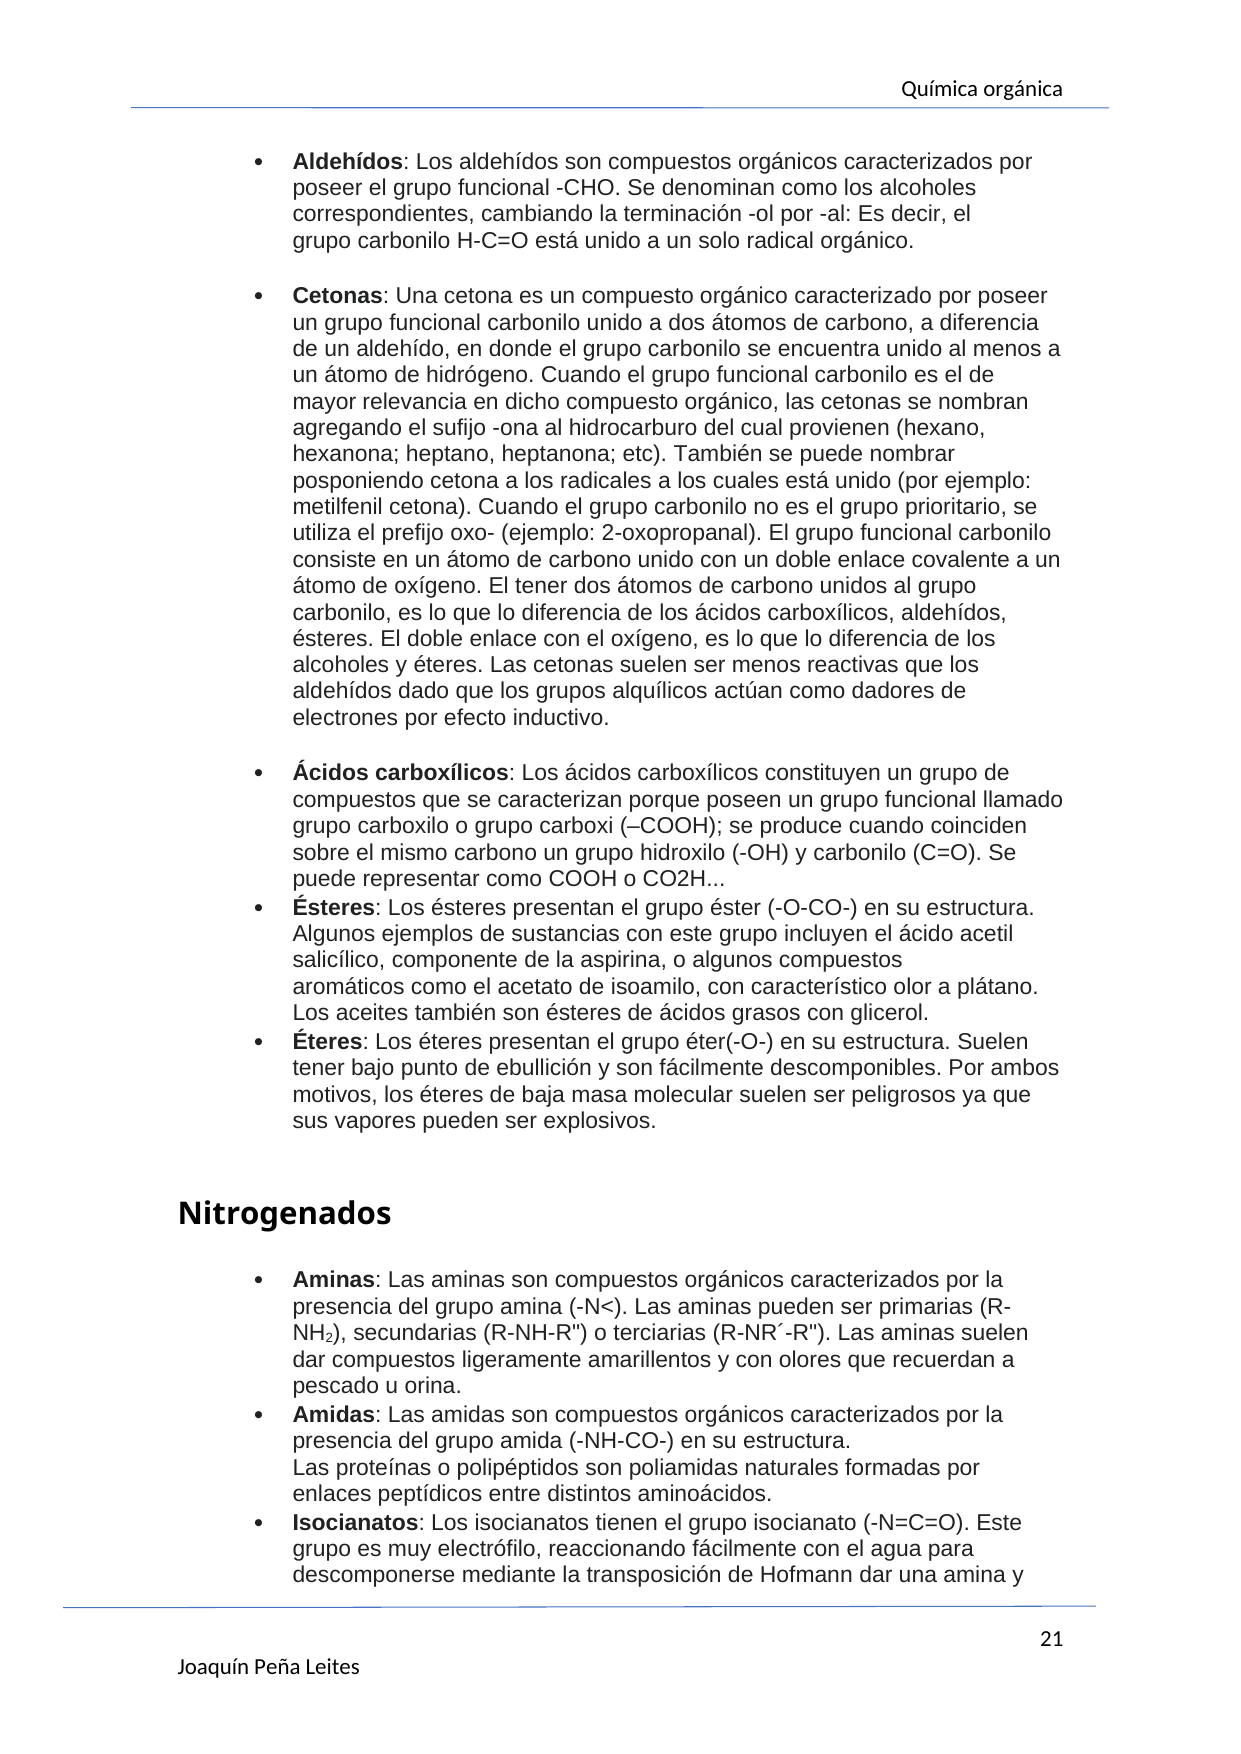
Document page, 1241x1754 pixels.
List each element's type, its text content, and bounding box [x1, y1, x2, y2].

subtitle Nitrogenados [177, 1191, 1063, 1234]
list Ácidos carboxílicos: Los ácidos carboxílicos constituyen un grupo de compuestos que se caracterizan porque poseen un grupo funcional llamado grupo carboxilo o grupo carboxi (–COOH); se produce cuando coinciden sobre el mismo carbono un grupo hidroxilo (-OH) y carbonilo (C=O). Se puede representar como COOH o CO2H... [255, 759, 1063, 891]
list Aminas: Las aminas son compuestos orgánicos caracterizados por la presencia del grupo amina (-N<). Las aminas pueden ser primarias (R-NH2), secundarias (R-NH-R") o terciarias (R-NR´-R"). Las aminas suelen dar compuestos ligeramente amarillentos y con olores que recuerdan a pescado u orina. [255, 1266, 1063, 1398]
list Amidas: Las amidas son compuestos orgánicos caracterizados por la presencia del grupo amida (-NH-CO-) en su estructura. Las proteínas o polipéptidos son poliamidas naturales formadas por enlaces peptídicos entre distintos aminoácidos. [255, 1401, 1063, 1506]
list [255, 1509, 1063, 1588]
list Ésteres: Los ésteres presentan el grupo éster (-O-CO-) en su estructura. Algunos ejemplos de sustancias con este grupo incluyen el ácido acetil salicílico, componente de la aspirina, o algunos compuestos aromáticos como el acetato de isoamilo, con característico olor a plátano. Los aceites también son ésteres de ácidos grasos con glicerol. [255, 894, 1063, 1025]
list Aldehídos: Los aldehídos son compuestos orgánicos caracterizados por poseer el grupo funcional -CHO. Se denominan como los alcoholes correspondientes, cambiando la terminación -ol por -al: Es decir, el grupo carbonilo H-C=O está unido a un solo radical orgánico. [255, 148, 1063, 253]
list Cetonas: Una cetona es un compuesto orgánico caracterizado por poseer un grupo funcional carbonilo unido a dos átomos de carbono, a diferencia de un aldehído, en donde el grupo carbonilo se encuentra unido al menos a un átomo de hidrógeno. Cuando el grupo funcional carbonilo es el de mayor relevancia en dicho compuesto orgánico, las cetonas se nombran agregando el sufijo -ona al hidrocarburo del cual provienen (hexano, hexanona; heptano, heptanona; etc). También se puede nombrar posponiendo cetona a los radicales a los cuales está unido (por ejemplo: metilfenil cetona). Cuando el grupo carbonilo no es el grupo prioritario, se utiliza el prefijo oxo- (ejemplo: 2-oxopropanal). El grupo funcional carbonilo consiste en un átomo de carbono unido con un doble enlace covalente a un átomo de oxígeno. El tener dos átomos de carbono unidos al grupo carbonilo, es lo que lo diferencia de los ácidos carboxílicos, aldehídos, ésteres. El doble enlace con el oxígeno, es lo que lo diferencia de los alcoholes y éteres. Las cetonas suelen ser menos reactivas que los aldehídos dado que los grupos alquílicos actúan como dadores de electrones por efecto inductivo. [255, 282, 1063, 730]
list Éteres: Los éteres presentan el grupo éter(-O-) en su estructura. Suelen tener bajo punto de ebullición y son fácilmente descomponibles. Por ambos motivos, los éteres de baja masa molecular suelen ser peligrosos ya que sus vapores pueden ser explosivos. [255, 1028, 1063, 1133]
